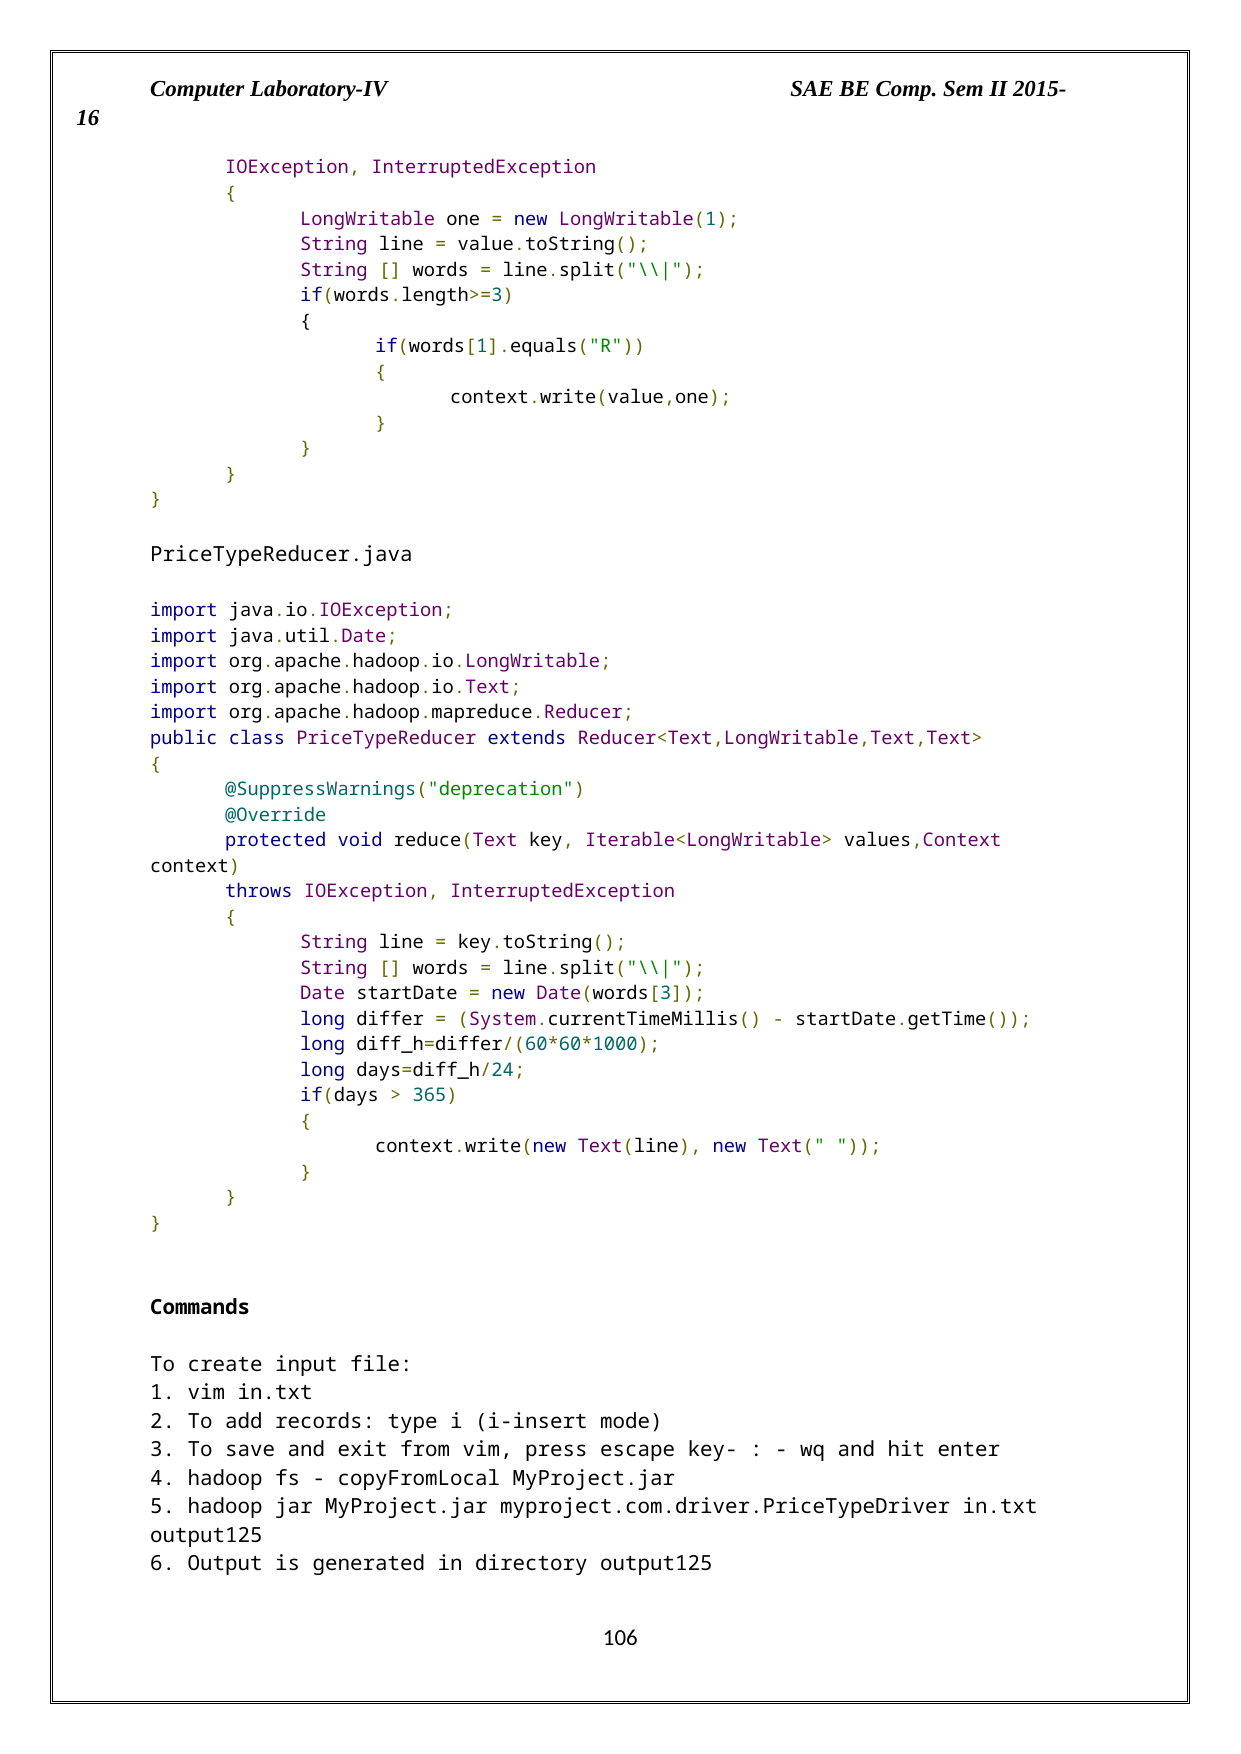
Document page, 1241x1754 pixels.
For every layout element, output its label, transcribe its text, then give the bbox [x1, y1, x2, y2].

text if(days > 365) [150, 1082, 1090, 1107]
text } [150, 409, 1090, 434]
text Commands [150, 1292, 1090, 1321]
text } [150, 460, 1090, 486]
text import org.apache.hadoop.io.LongWritable; [150, 648, 1090, 673]
text } [150, 434, 1090, 460]
text IOException, InterruptedException [150, 154, 1090, 179]
text { [150, 903, 1090, 928]
text String line = value.toString(); [150, 230, 1090, 256]
text protected void reduce(Text key, Iterable<LongWritable> values,Context context) [150, 826, 1090, 877]
text import org.apache.hadoop.mapreduce.Reducer; [150, 699, 1090, 724]
text public class PriceTypeReducer extends Reducer<Text,LongWritable,Text,Text> [150, 724, 1090, 750]
text if(words.length>=3) [150, 281, 1090, 307]
text @SuppressWarnings("deprecation") [150, 775, 1090, 801]
text long differ = (System.currentTimeMillis() - startDate.getTime()); [150, 1005, 1090, 1031]
text } [150, 1158, 1090, 1184]
text import java.io.IOException; [150, 597, 1090, 622]
text 6. Output is generated in directory output125 [150, 1548, 1090, 1577]
text } [150, 1209, 1090, 1235]
text { [150, 179, 1090, 205]
text import org.apache.hadoop.io.Text; [150, 673, 1090, 699]
text Date startDate = new Date(words[3]); [150, 979, 1090, 1005]
text @Override [150, 801, 1090, 826]
text { [150, 358, 1090, 383]
text String line = key.toString(); [150, 928, 1090, 954]
text 3. To save and exit from vim, press escape key- : - wq and hit enter [150, 1434, 1090, 1463]
text context.write(value,one); [150, 383, 1090, 409]
text { [150, 750, 1090, 775]
text 1. vim in.txt [150, 1377, 1090, 1406]
text PriceTypeReducer.java [150, 539, 1090, 568]
text } [150, 1184, 1090, 1209]
text 4. hadoop fs - copyFromLocal MyProject.jar [150, 1463, 1090, 1491]
text String [] words = line.split("\\|"); [150, 256, 1090, 281]
text 5. hadoop jar MyProject.jar myproject.com.driver.PriceTypeDriver in.txt output125 [150, 1491, 1090, 1548]
text LongWritable one = new LongWritable(1); [150, 205, 1090, 230]
text if(words[1].equals("R")) [150, 332, 1090, 358]
text import java.util.Date; [150, 622, 1090, 648]
text } [150, 486, 1090, 511]
text context.write(new Text(line), new Text(" ")); [150, 1133, 1090, 1158]
text To create input file: [150, 1349, 1090, 1377]
text { [150, 307, 1090, 332]
text String [] words = line.split("\\|"); [150, 954, 1090, 979]
text long diff_h=differ/(60*60*1000); [150, 1031, 1090, 1056]
text throws IOException, InterruptedException [150, 877, 1090, 903]
text long days=diff_h/24; [150, 1056, 1090, 1082]
text { [150, 1107, 1090, 1133]
text 2. To add records: type i (i-insert mode) [150, 1406, 1090, 1434]
